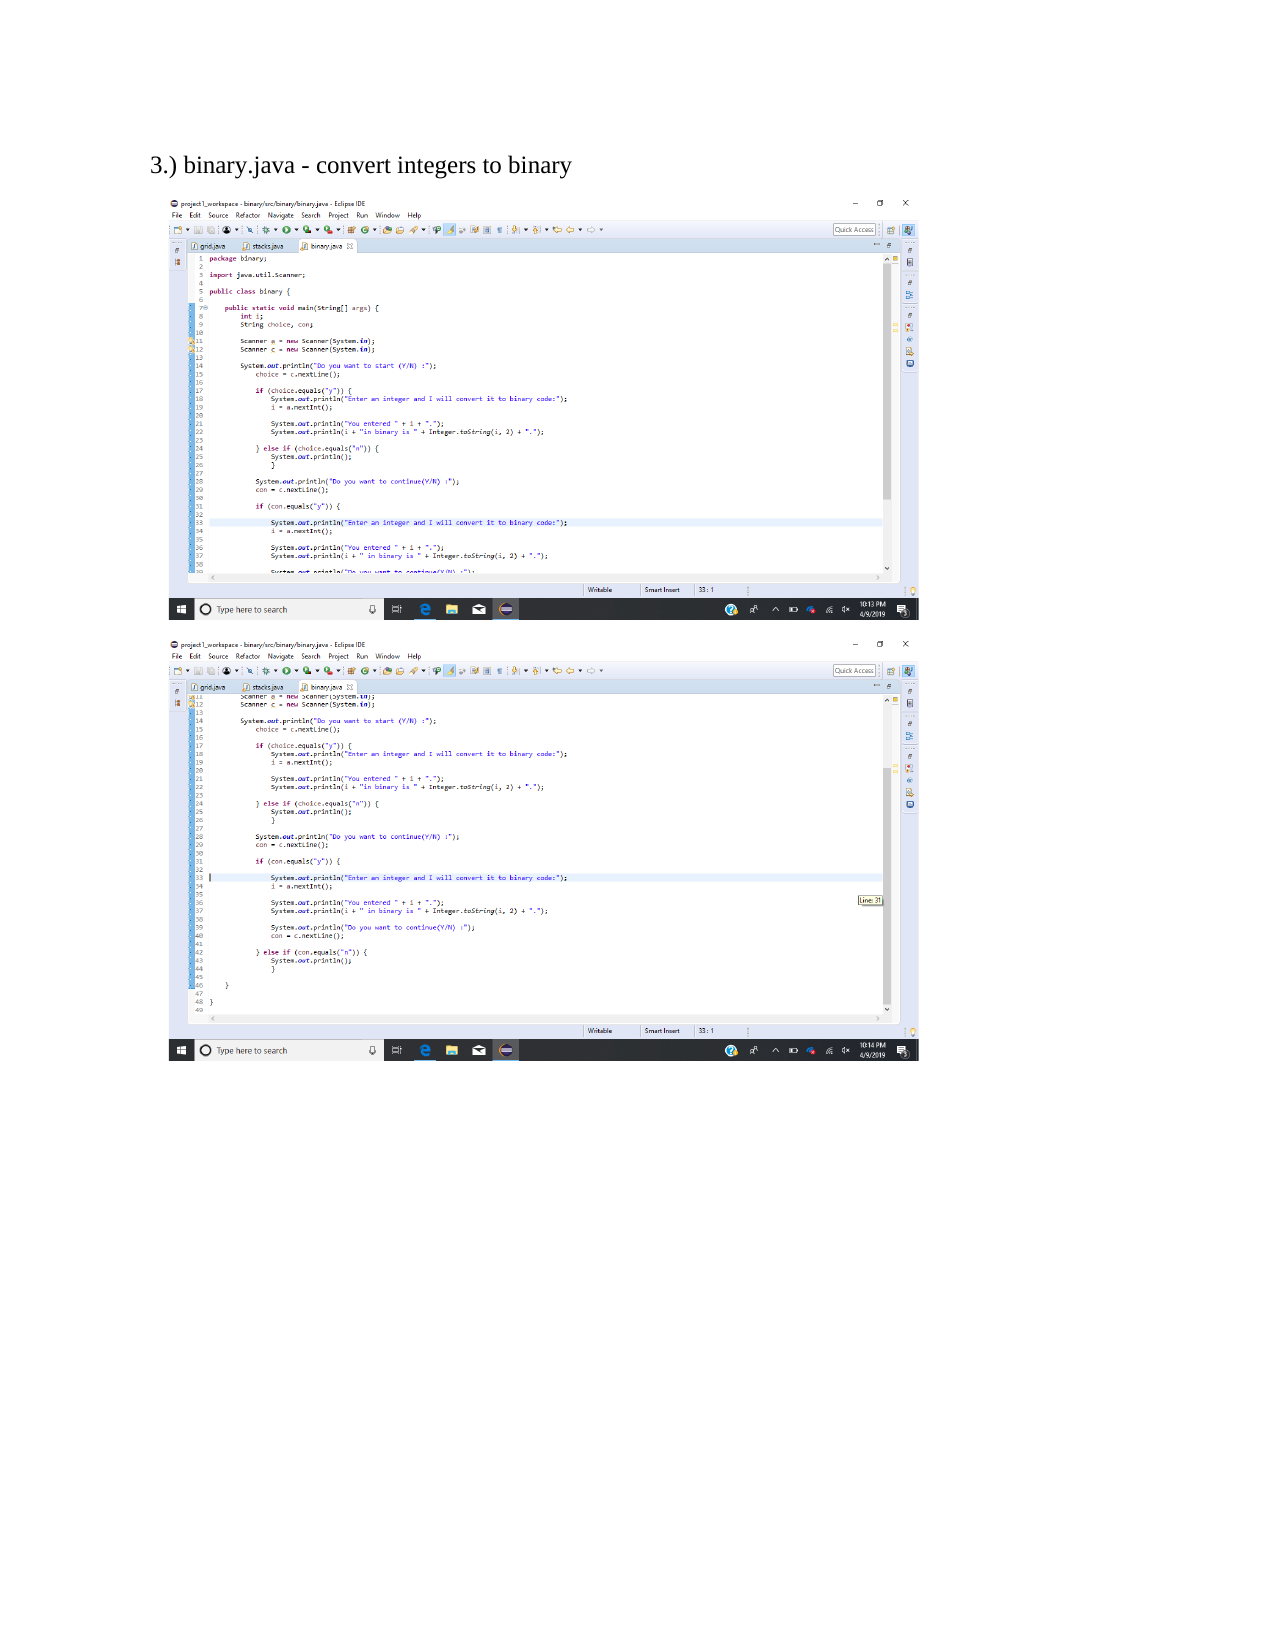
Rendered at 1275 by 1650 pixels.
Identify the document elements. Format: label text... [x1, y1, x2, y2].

text 3.) binary.java - convert integers to binary [150, 150, 1125, 179]
